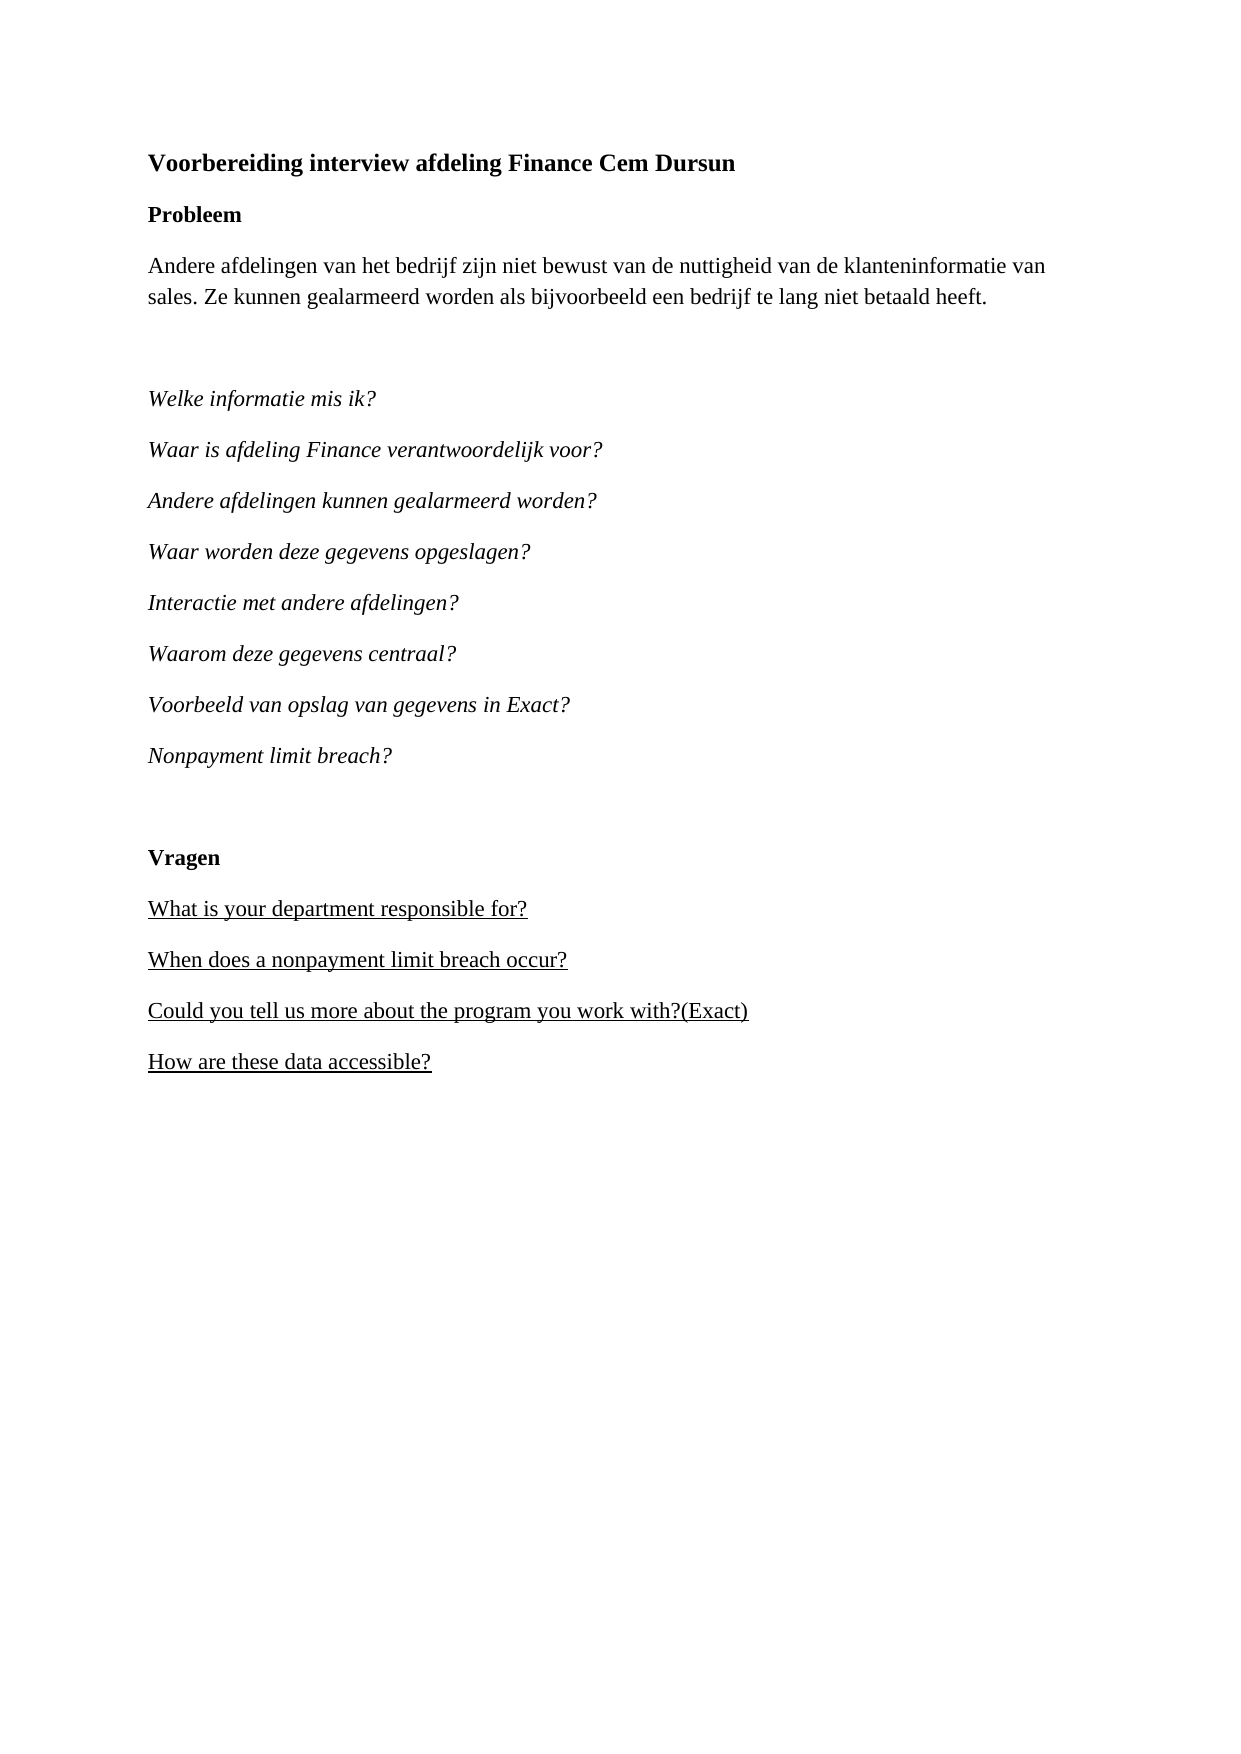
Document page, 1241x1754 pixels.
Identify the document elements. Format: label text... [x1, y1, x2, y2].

text Welke informatie mis ik? [148, 385, 1093, 411]
text Vragen [148, 844, 1093, 871]
text Probleem [148, 201, 1093, 228]
text Waar worden deze gegevens opgeslagen? [148, 538, 1093, 564]
text Waar is afdeling Finance verantwoordelijk voor? [148, 436, 1093, 462]
text Voorbereiding interview afdeling Finance Cem Dursun [148, 148, 1093, 176]
text When does a nonpayment limit breach occur? [148, 946, 1093, 973]
text What is your department responsible for? [148, 895, 1093, 922]
text Nonpayment limit breach? [148, 742, 1093, 768]
text Waarom deze gegevens centraal? [148, 640, 1093, 666]
text Andere afdelingen van het bedrijf zijn niet bewust van de nuttigheid van de klanteninformatie van sales. Ze kunnen gealarmeerd worden als bijvoorbeeld een bedrijf te lang niet betaald heeft. [148, 252, 1093, 309]
text Voorbeeld van opslag van gegevens in Exact? [148, 691, 1093, 717]
text Could you tell us more about the program you work with?(Exact) [148, 997, 1093, 1024]
text How are these data accessible? [148, 1048, 1093, 1075]
text Interactie met andere afdelingen? [148, 589, 1093, 615]
text Andere afdelingen kunnen gealarmeerd worden? [148, 487, 1093, 513]
